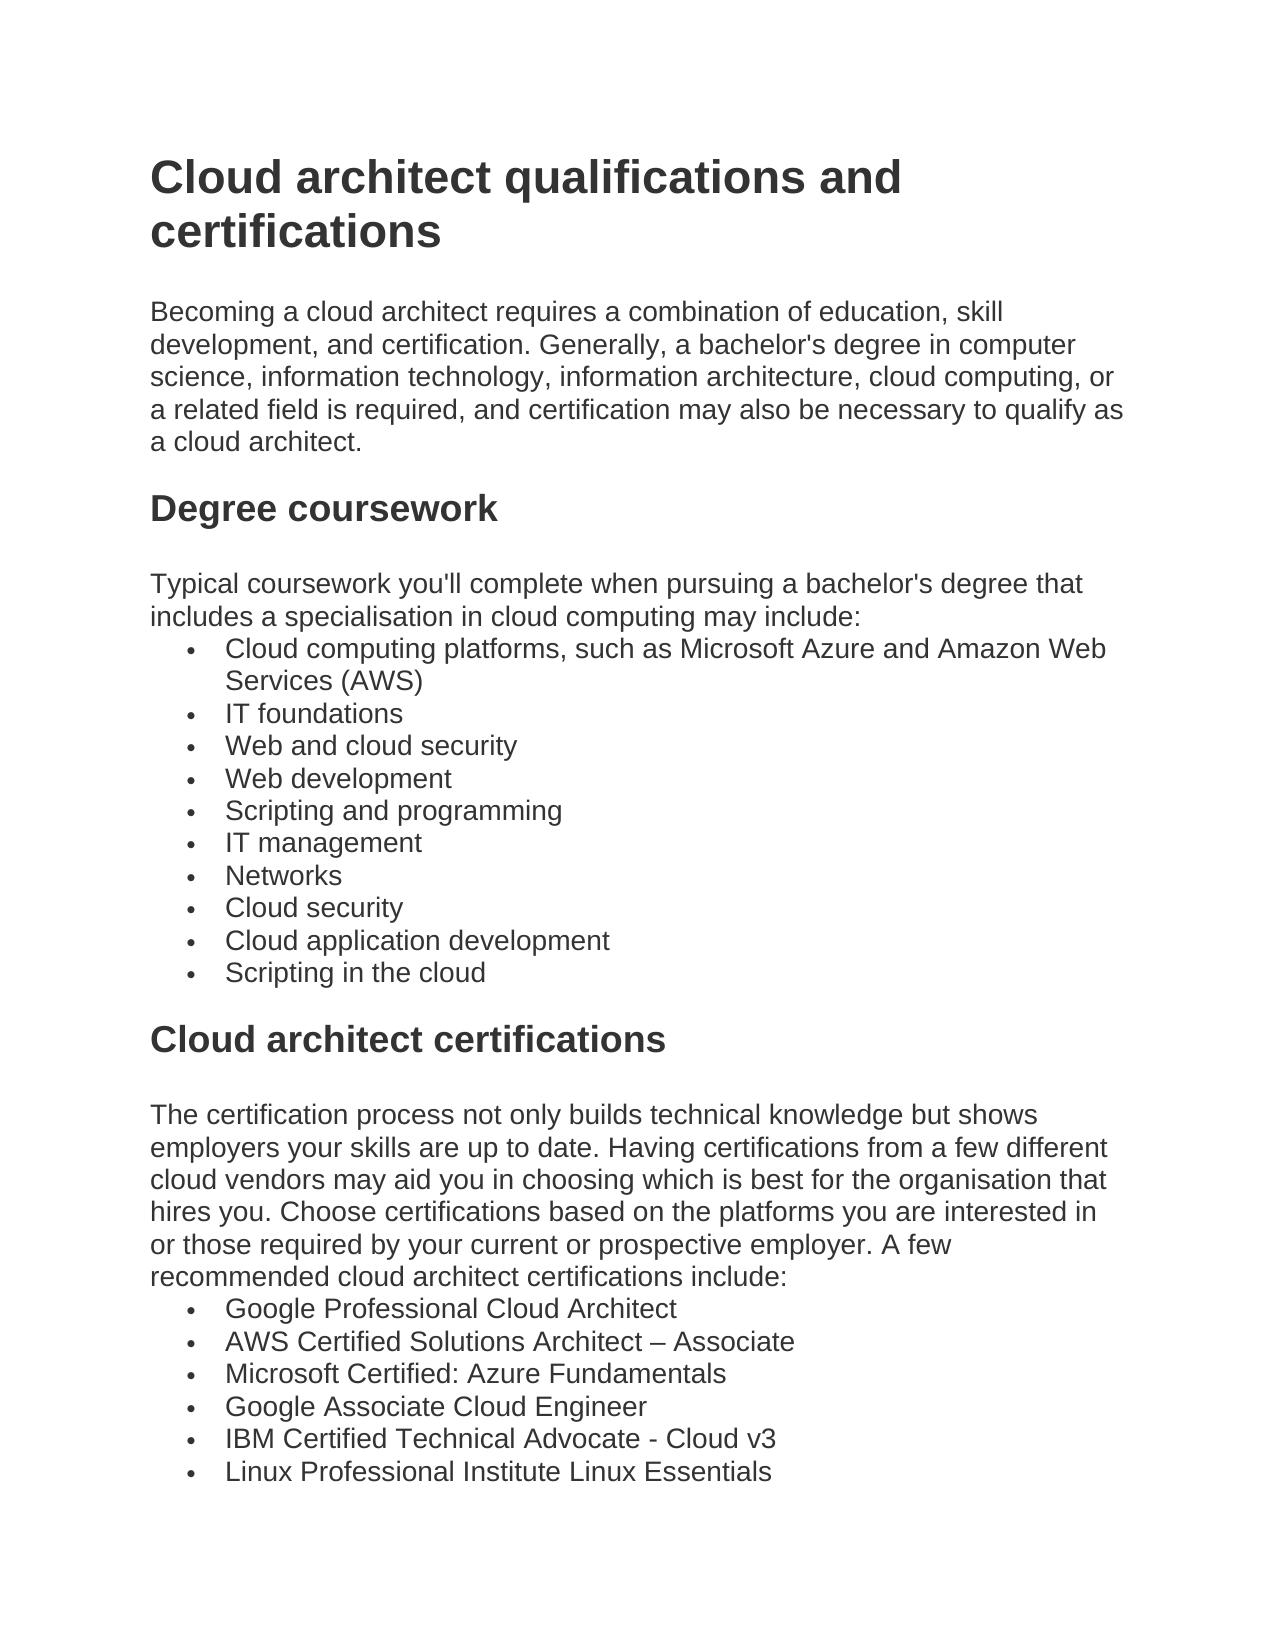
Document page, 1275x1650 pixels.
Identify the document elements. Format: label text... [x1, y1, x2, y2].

text Degree coursework [150, 487, 1125, 530]
list Cloud application development [187, 923, 1125, 956]
list IT management [187, 826, 1125, 859]
list Linux Professional Institute Linux Essentials [187, 1454, 1125, 1487]
list IT foundations [187, 697, 1125, 729]
list Google Professional Cloud Architect [187, 1292, 1125, 1325]
list Microsoft Certified: Azure Fundamentals [187, 1357, 1125, 1390]
list Cloud security [187, 891, 1125, 923]
list Scripting and programming [187, 794, 1125, 826]
text Cloud architect certifications [150, 1017, 1125, 1061]
text The certification process not only builds technical knowledge but shows employers your skills are up to date. Having certifications from a few different cloud vendors may aid you in choosing which is best for the organisation that hires you. Choose certifications based on the platforms you are interested in or those required by your current or prospective employer. A few recommended cloud architect certifications include: [150, 1098, 1125, 1292]
list Google Associate Cloud Engineer [187, 1390, 1125, 1422]
list Networks [187, 859, 1125, 891]
list AWS Certified Solutions Architect – Associate [187, 1325, 1125, 1357]
list Scripting in the cloud [187, 956, 1125, 988]
list IBM Certified Technical Advocate - Cloud v3 [187, 1422, 1125, 1454]
list Web and cloud security [187, 729, 1125, 762]
list Web development [187, 762, 1125, 794]
list Cloud computing platforms, such as Microsoft Azure and Amazon Web Services (AWS) [187, 632, 1125, 697]
text Becoming a cloud architect requires a combination of education, skill development, and certification. Generally, a bachelor's degree in computer science, information technology, information architecture, cloud computing, or a related field is required, and certification may also be necessary to qualify as a cloud architect. [150, 295, 1125, 457]
text Typical coursework you'll complete when pursuing a bachelor's degree that includes a specialisation in cloud computing may include: [150, 567, 1125, 632]
text Cloud architect qualifications and certifications [150, 150, 1125, 258]
